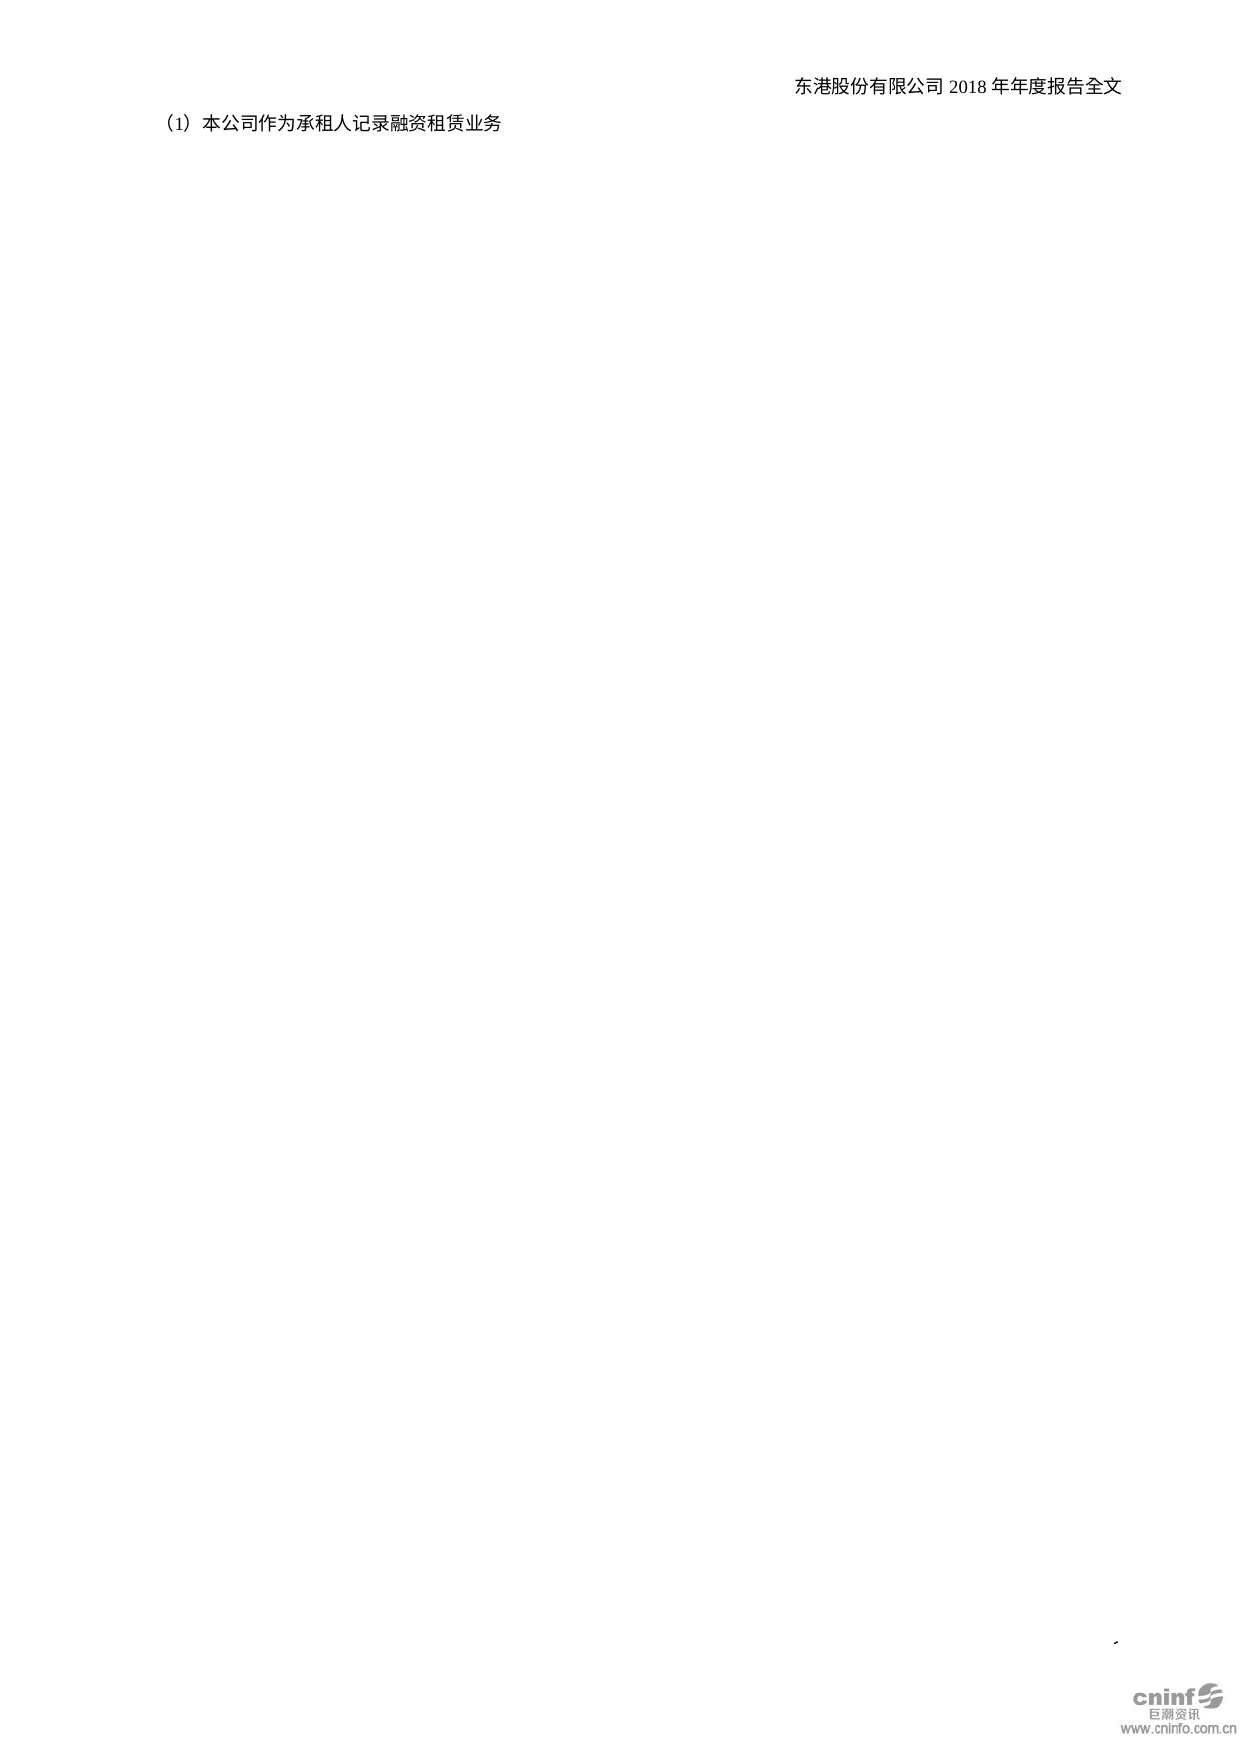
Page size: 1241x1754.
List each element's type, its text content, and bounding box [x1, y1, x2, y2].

picture [1115, 1680, 1240, 1737]
text （1）本公司作为承租人记录融资租赁业务 [156, 110, 1123, 136]
